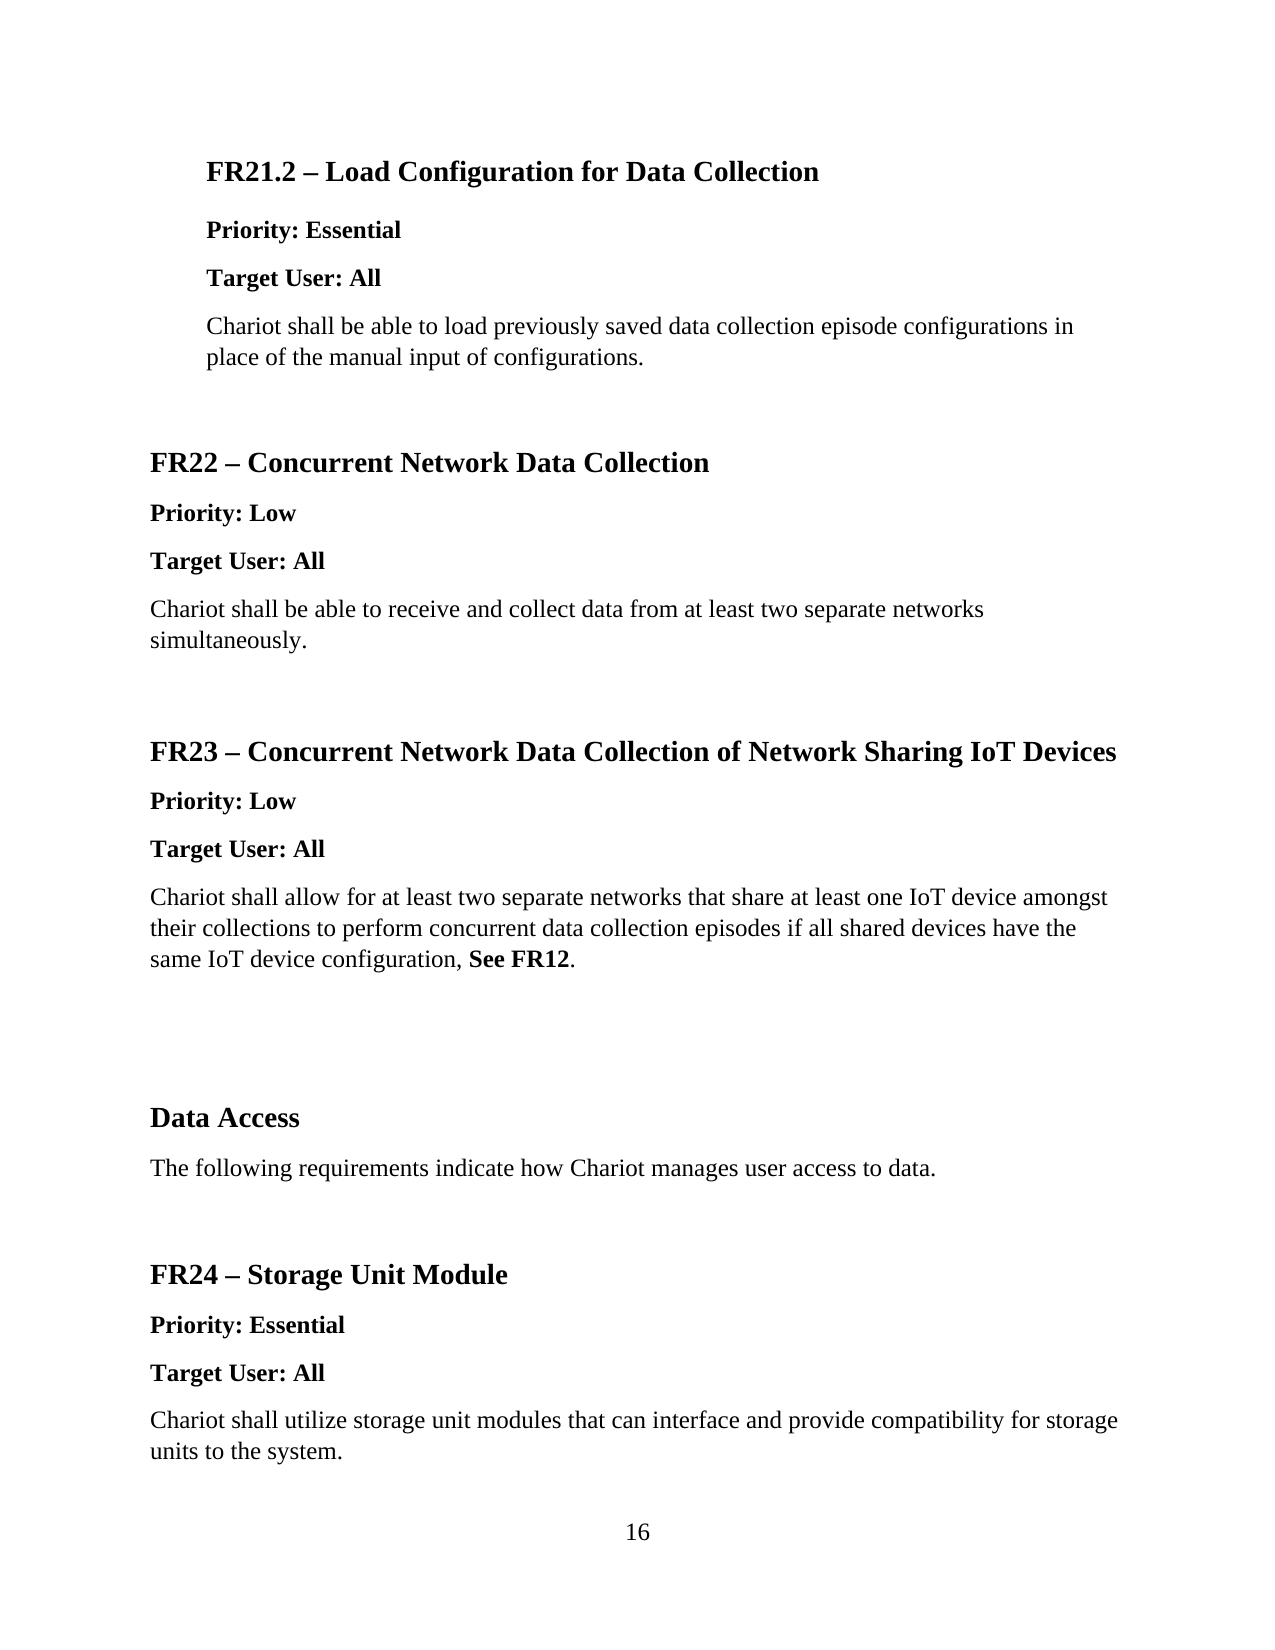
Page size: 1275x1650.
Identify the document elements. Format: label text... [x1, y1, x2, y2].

text Target User: All [150, 834, 1125, 863]
text Chariot shall utilize storage unit modules that can interface and provide compatibility for storage units to the system. [150, 1405, 1125, 1465]
text Priority: Essential [150, 1310, 1125, 1339]
text Target User: All [206, 263, 1125, 292]
text Target User: All [150, 1358, 1125, 1386]
subtitle Data Access [150, 1101, 1125, 1134]
text Chariot shall be able to receive and collect data from at least two separate networks simultaneously. [150, 594, 1125, 653]
text Priority: Low [150, 786, 1125, 815]
text Chariot shall allow for at least two separate networks that share at least one IoT device amongst their collections to perform concurrent data collection episodes if all shared devices have the same IoT device configuration, See FR12. [150, 882, 1125, 973]
text Target User: All [150, 546, 1125, 575]
subtitle FR23 – Concurrent Network Data Collection of Network Sharing IoT Devices [150, 734, 1125, 767]
text Priority: Low [150, 498, 1125, 527]
subtitle FR22 – Concurrent Network Data Collection [150, 446, 1125, 479]
text Chariot shall be able to load previously saved data collection episode configurations in place of the manual input of configurations. [206, 311, 1125, 371]
subtitle FR24 – Storage Unit Module [150, 1257, 1125, 1291]
text The following requirements indicate how Chariot manages user access to data. [150, 1153, 1125, 1182]
subtitle FR21.2 – Load Configuration for Data Collection [206, 154, 1125, 188]
text Priority: Essential [206, 215, 1125, 244]
